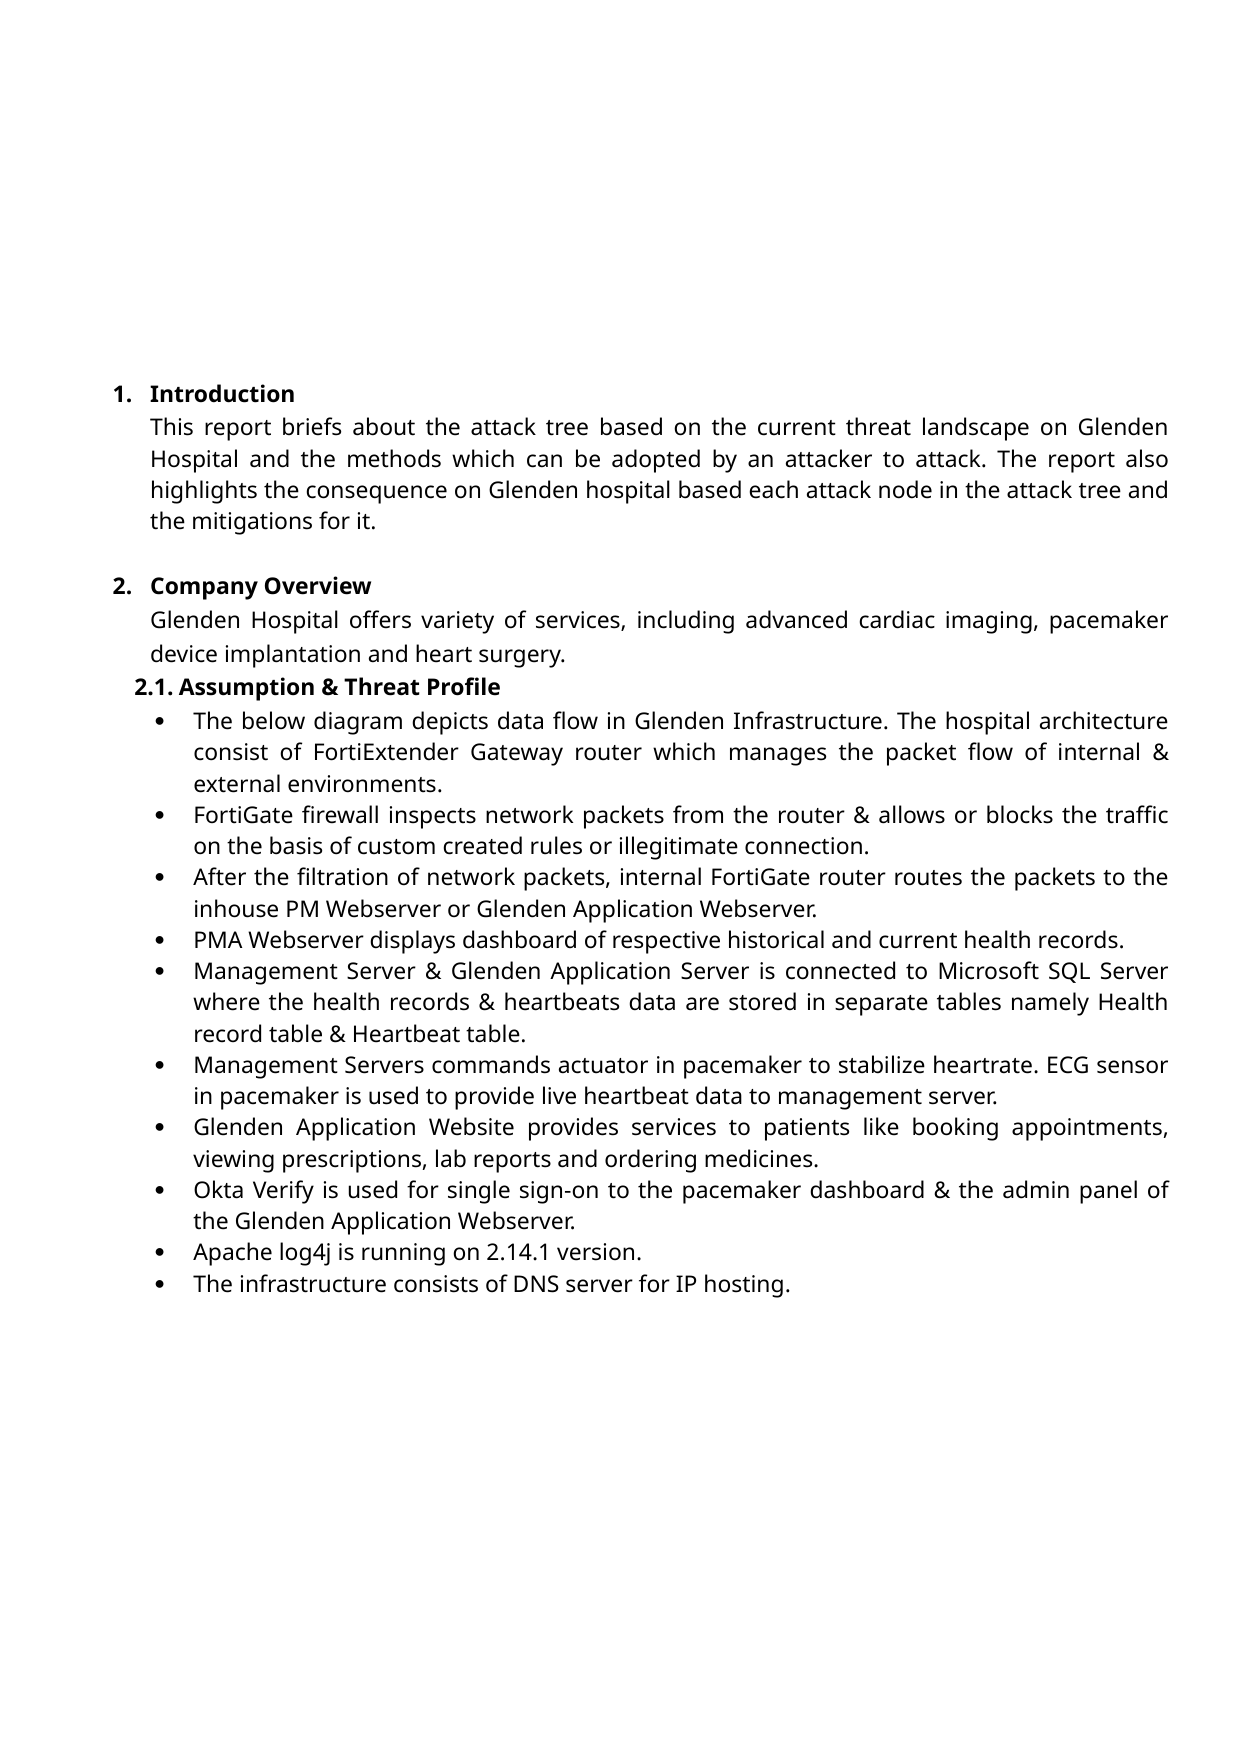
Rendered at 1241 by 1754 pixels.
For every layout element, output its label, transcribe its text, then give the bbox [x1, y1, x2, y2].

list The infrastructure consists of DNS server for IP hosting. [156, 1267, 1170, 1299]
list Apache log4j is running on 2.14.1 version. [156, 1236, 1170, 1267]
list Okta Verify is used for single sign-on to the pacemaker dashboard & the admin panel of the Glenden Application Webserver. [156, 1174, 1170, 1236]
list Glenden Application Website provides services to patients like booking appointments, viewing prescriptions, lab reports and ordering medicines. [156, 1111, 1170, 1174]
list Management Server & Glenden Application Server is connected to Microsoft SQL Server where the health records & heartbeats data are stored in separate tables namely Health record table & Heartbeat table. [156, 955, 1170, 1049]
list Introduction [112, 377, 1165, 409]
list FortiGate firewall inspects network packets from the router & allows or blocks the traffic on the basis of custom created rules or illegitimate connection. [156, 799, 1170, 861]
list The below diagram depicts data flow in Glenden Infrastructure. The hospital architecture consist of FortiExtender Gateway router which manages the packet flow of internal & external environments. [156, 705, 1170, 799]
list Assumption & Threat Profile [134, 671, 1165, 702]
list PMA Webserver displays dashboard of respective historical and current health records. [156, 924, 1170, 955]
list Company Overview [112, 570, 1165, 601]
list After the filtration of network packets, internal FortiGate router routes the packets to the inhouse PM Webserver or Glenden Application Webserver. [156, 861, 1170, 924]
list Management Servers commands actuator in pacemaker to stabilize heartrate. ECG sensor in pacemaker is used to provide live heartbeat data to management server. [156, 1049, 1170, 1111]
list Glenden Hospital offers variety of services, including advanced cardiac imaging, pacemaker device implantation and heart surgery. [150, 604, 1170, 669]
list This report briefs about the attack tree based on the current threat landscape on Glenden Hospital and the methods which can be adopted by an attacker to attack. The report also highlights the consequence on Glenden hospital based each attack node in the attack tree and the mitigations for it. [150, 411, 1170, 536]
